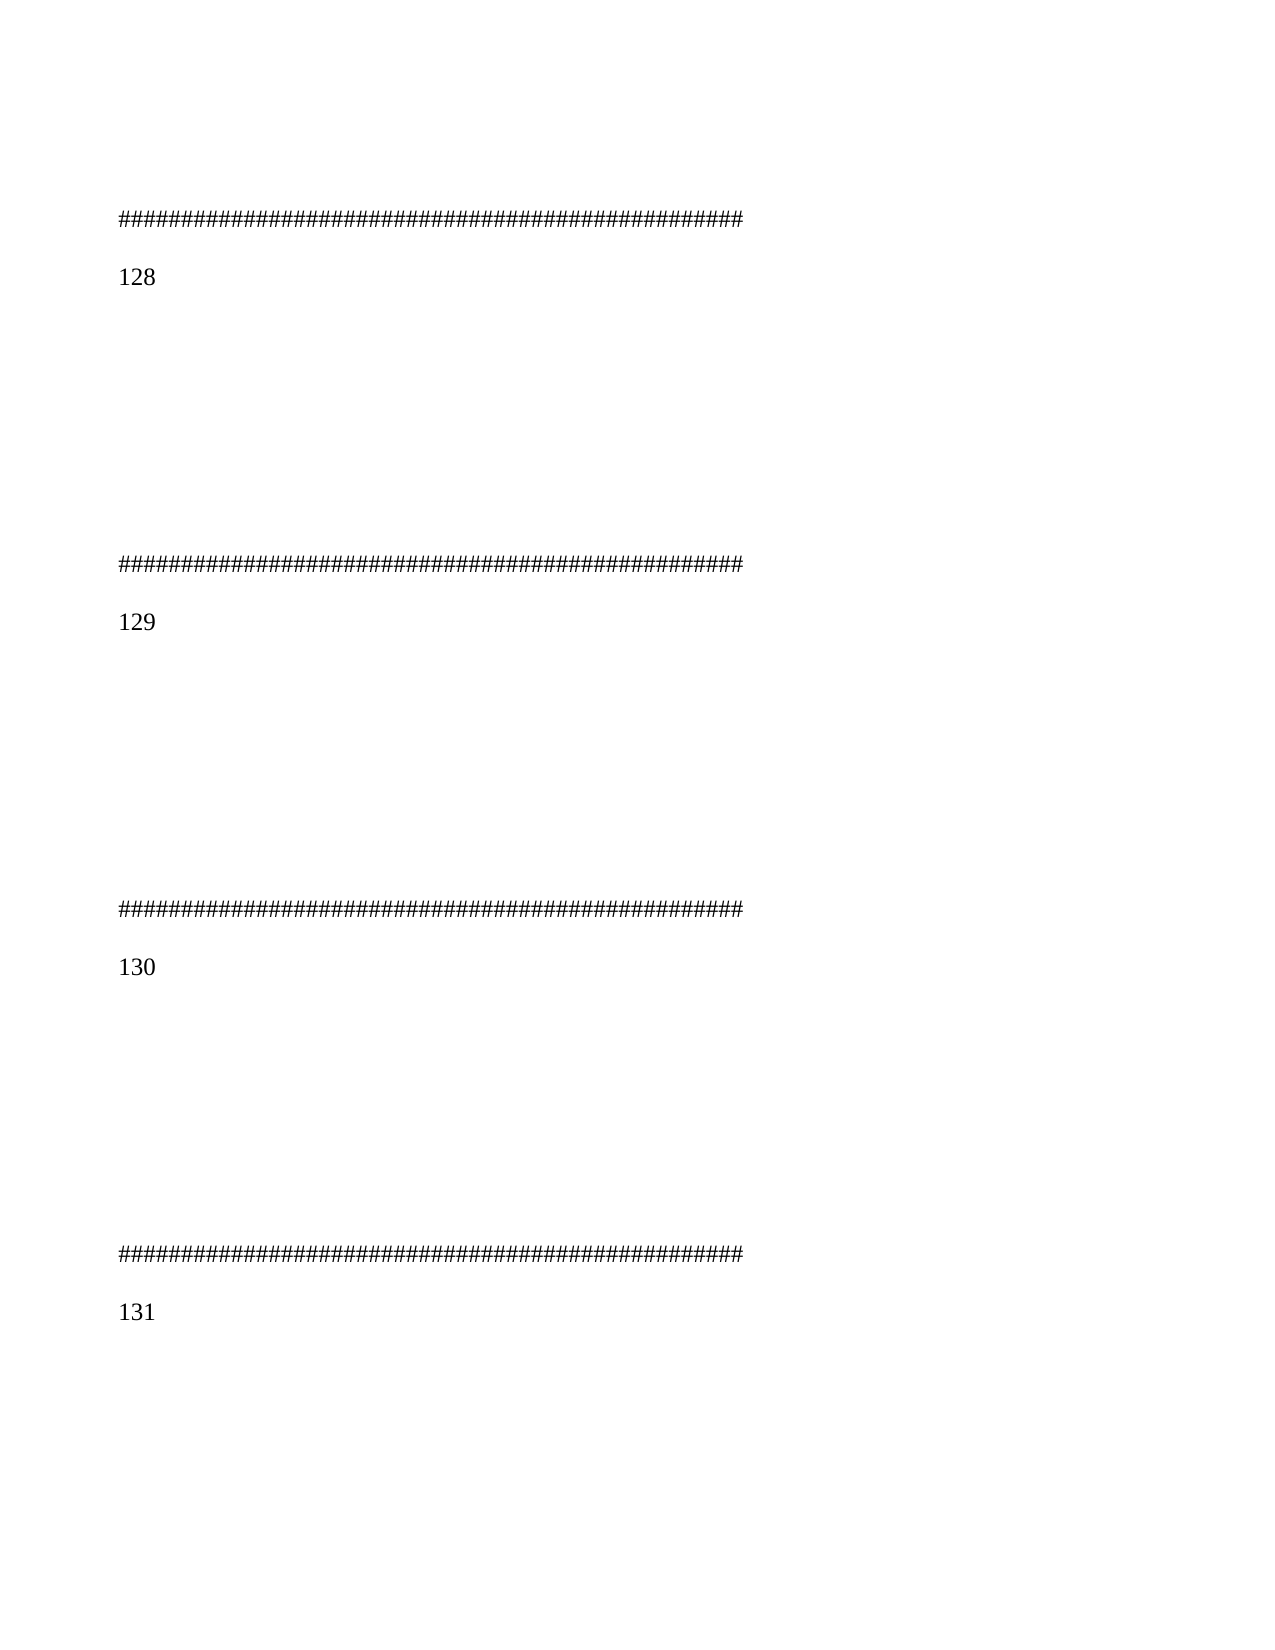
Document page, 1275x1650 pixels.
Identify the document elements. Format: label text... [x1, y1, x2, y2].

text ################################################## [118, 1239, 1157, 1268]
text ################################################## [118, 204, 1157, 233]
text 129 [118, 607, 1157, 636]
text ################################################## [118, 894, 1157, 923]
text 128 [118, 262, 1157, 291]
text ################################################## [118, 549, 1157, 578]
text 131 [118, 1297, 1157, 1326]
text 130 [118, 952, 1157, 981]
